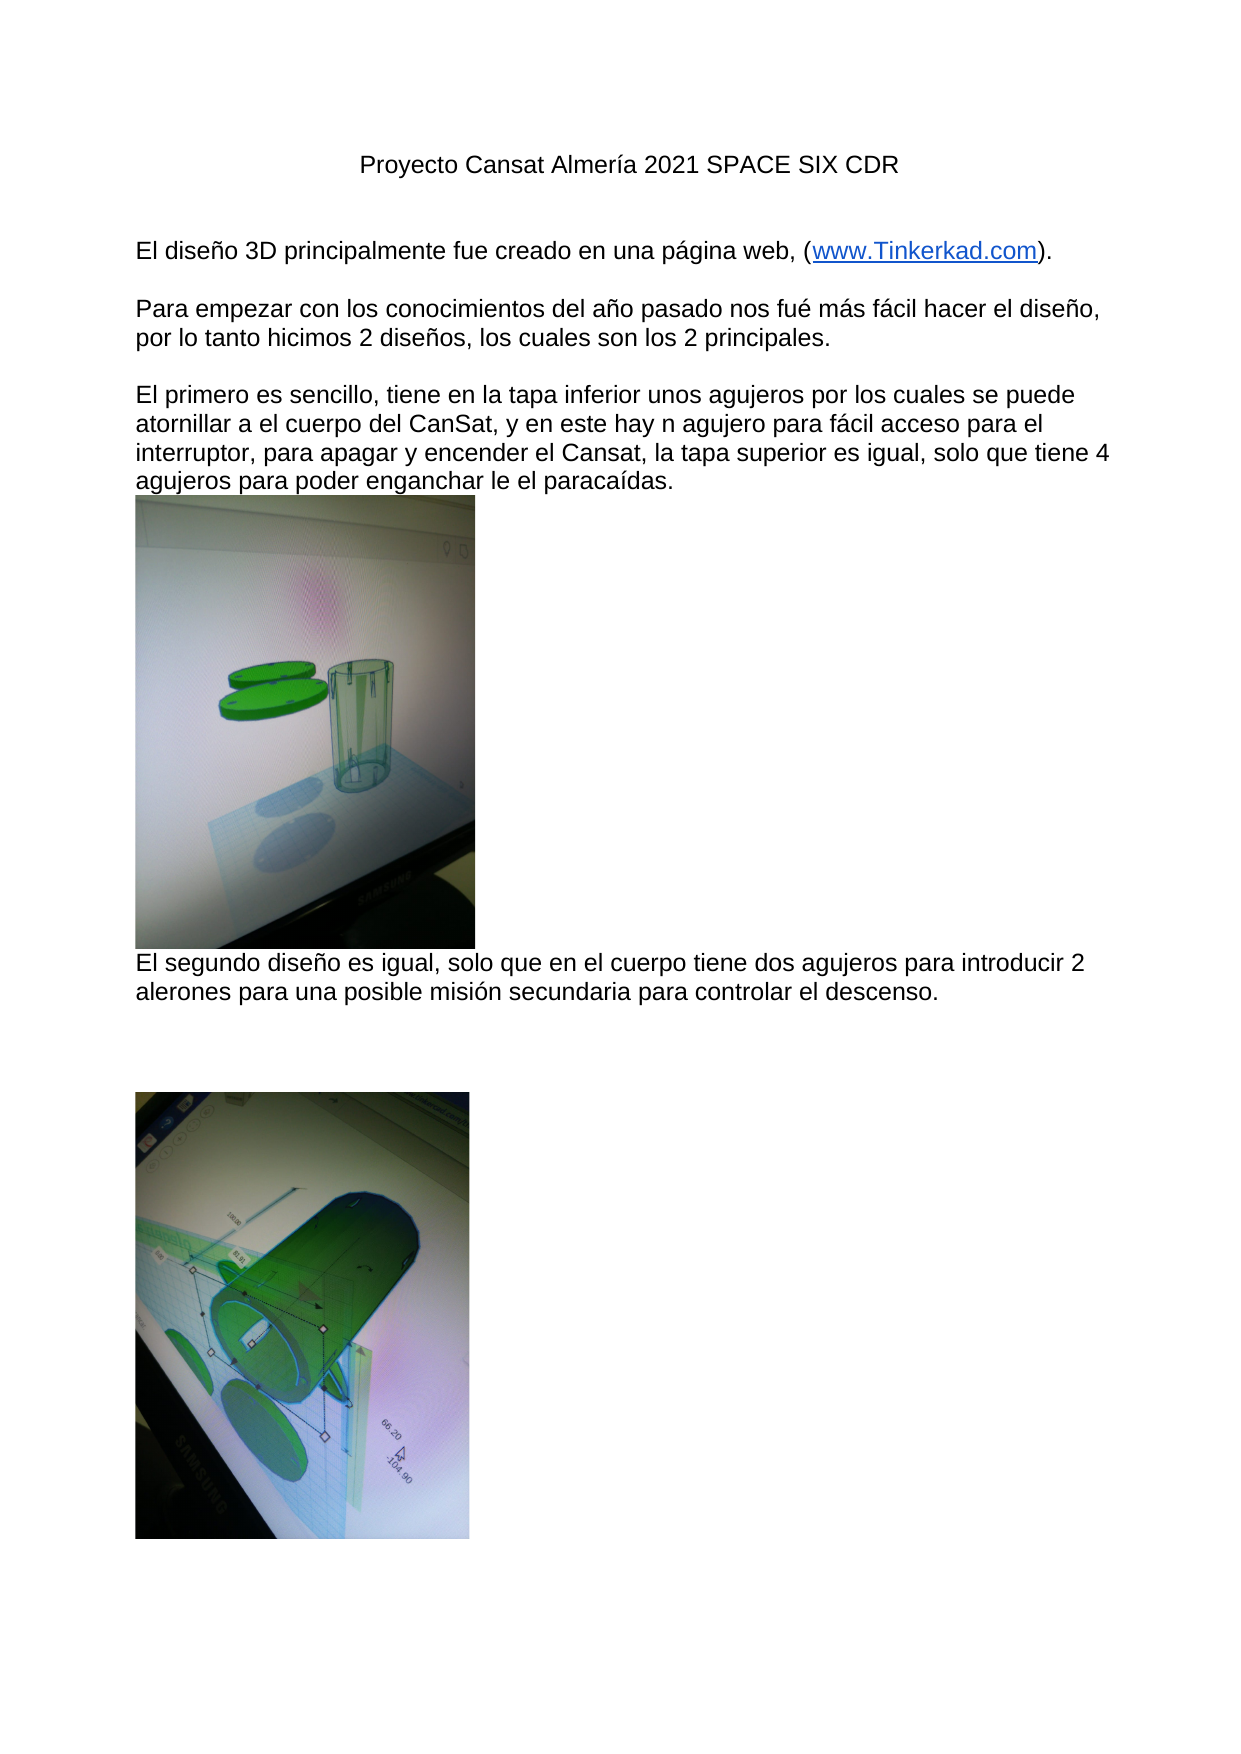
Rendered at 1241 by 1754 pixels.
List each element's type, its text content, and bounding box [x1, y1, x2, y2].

text El segundo diseño es igual, solo que en el cuerpo tiene dos agujeros para introducir 2 alerones para una posible misión secundaria para controlar el descenso. [135, 948, 1124, 1006]
text El primero es sencillo, tiene en la tapa inferior unos agujeros por los cuales se puede atornillar a el cuerpo del CanSat, y en este hay n agujero para fácil acceso para el interruptor, para apagar y encender el Cansat, la tapa superior es igual, solo que tiene 4 agujeros para poder enganchar le el paracaídas. [135, 380, 1124, 495]
text El diseño 3D principalmente fue creado en una página web, (www.Tinkerkad.com). [135, 236, 1124, 265]
picture [135, 1092, 470, 1539]
picture [135, 495, 476, 949]
text Para empezar con los conocimientos del año pasado nos fué más fácil hacer el diseño, [135, 294, 1124, 322]
text Proyecto Cansat Almería 2021 SPACE SIX CDR [135, 150, 1124, 179]
text por lo tanto hicimos 2 diseños, los cuales son los 2 principales. [135, 322, 1124, 351]
